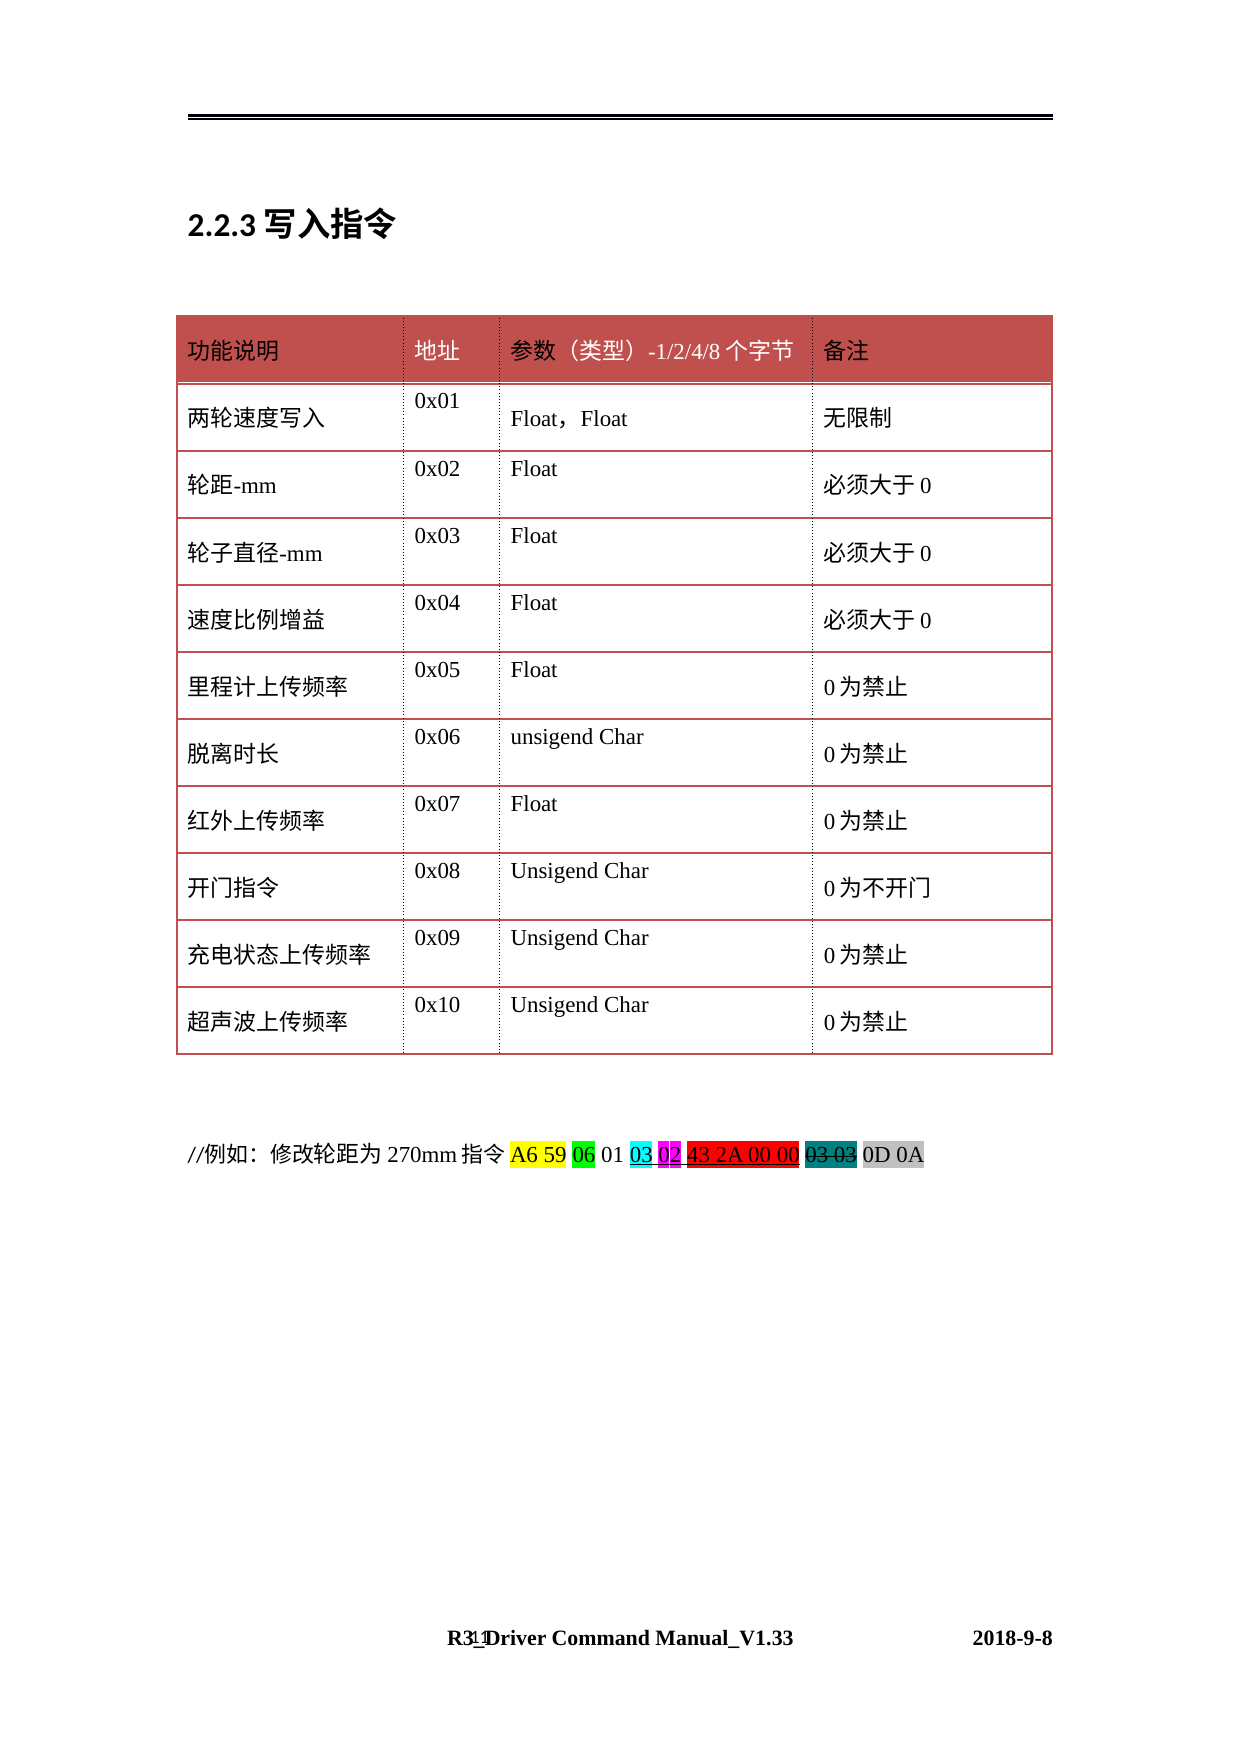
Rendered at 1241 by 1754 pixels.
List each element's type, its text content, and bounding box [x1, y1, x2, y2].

table_cell 0为禁止 [812, 988, 1051, 1053]
table_cell Float，Float [499, 385, 812, 449]
table_cell Float [499, 452, 812, 517]
table_cell 0x07 [403, 787, 499, 852]
table_cell 0x09 [403, 921, 499, 986]
table_cell Float [499, 787, 812, 852]
table_cell 脱离时长 [178, 720, 403, 785]
table_cell 0为禁止 [812, 653, 1051, 718]
table_cell Unsigend Char [499, 854, 812, 919]
table_cell Unsigend Char [499, 921, 812, 986]
table_cell 0x02 [403, 452, 499, 517]
table_cell 轮子直径-mm [178, 519, 403, 584]
table_cell Float [499, 586, 812, 651]
table_cell 0为禁止 [812, 787, 1051, 852]
table_cell 开门指令 [178, 854, 403, 919]
table_cell Float [499, 653, 812, 718]
table_cell 速度比例增益 [178, 586, 403, 651]
table_cell 0x01 [403, 385, 499, 449]
table_cell 无限制 [812, 385, 1051, 449]
table_cell 0为禁止 [812, 921, 1051, 986]
table_cell Unsigend Char [499, 988, 812, 1053]
table_cell 0x05 [403, 653, 499, 718]
table_header 功能说明 [178, 318, 403, 382]
table_cell 超声波上传频率 [178, 988, 403, 1053]
table_cell 轮距-mm [178, 452, 403, 517]
text //例如：修改轮距为270mm指令A6 59 06 01 03 02 43 2A 00 00 03 03 0D 0A [187, 1120, 1053, 1218]
table_cell 两轮速度写入 [178, 385, 403, 449]
table_header 参数（类型）-1/2/4/8个字节 [499, 318, 812, 382]
table_cell 充电状态上传频率 [178, 921, 403, 986]
table_cell 0为禁止 [812, 720, 1051, 785]
table_cell 0x10 [403, 988, 499, 1053]
subtitle 2.2.3 写入指令 [187, 189, 1053, 254]
table_cell 必须大于0 [812, 452, 1051, 517]
table_cell 红外上传频率 [178, 787, 403, 852]
table_cell 0x04 [403, 586, 499, 651]
table_cell 0x03 [403, 519, 499, 584]
table_cell 必须大于0 [812, 519, 1051, 584]
table_header 地址 [403, 318, 499, 382]
table_cell unsigend Char [499, 720, 812, 785]
table_header 备注 [812, 318, 1051, 382]
table_cell 里程计上传频率 [178, 653, 403, 718]
table_cell 0x08 [403, 854, 499, 919]
table_cell 必须大于0 [812, 586, 1051, 651]
table_cell 0x06 [403, 720, 499, 785]
table_cell 0为不开门 [812, 854, 1051, 919]
table_cell Float [499, 519, 812, 584]
